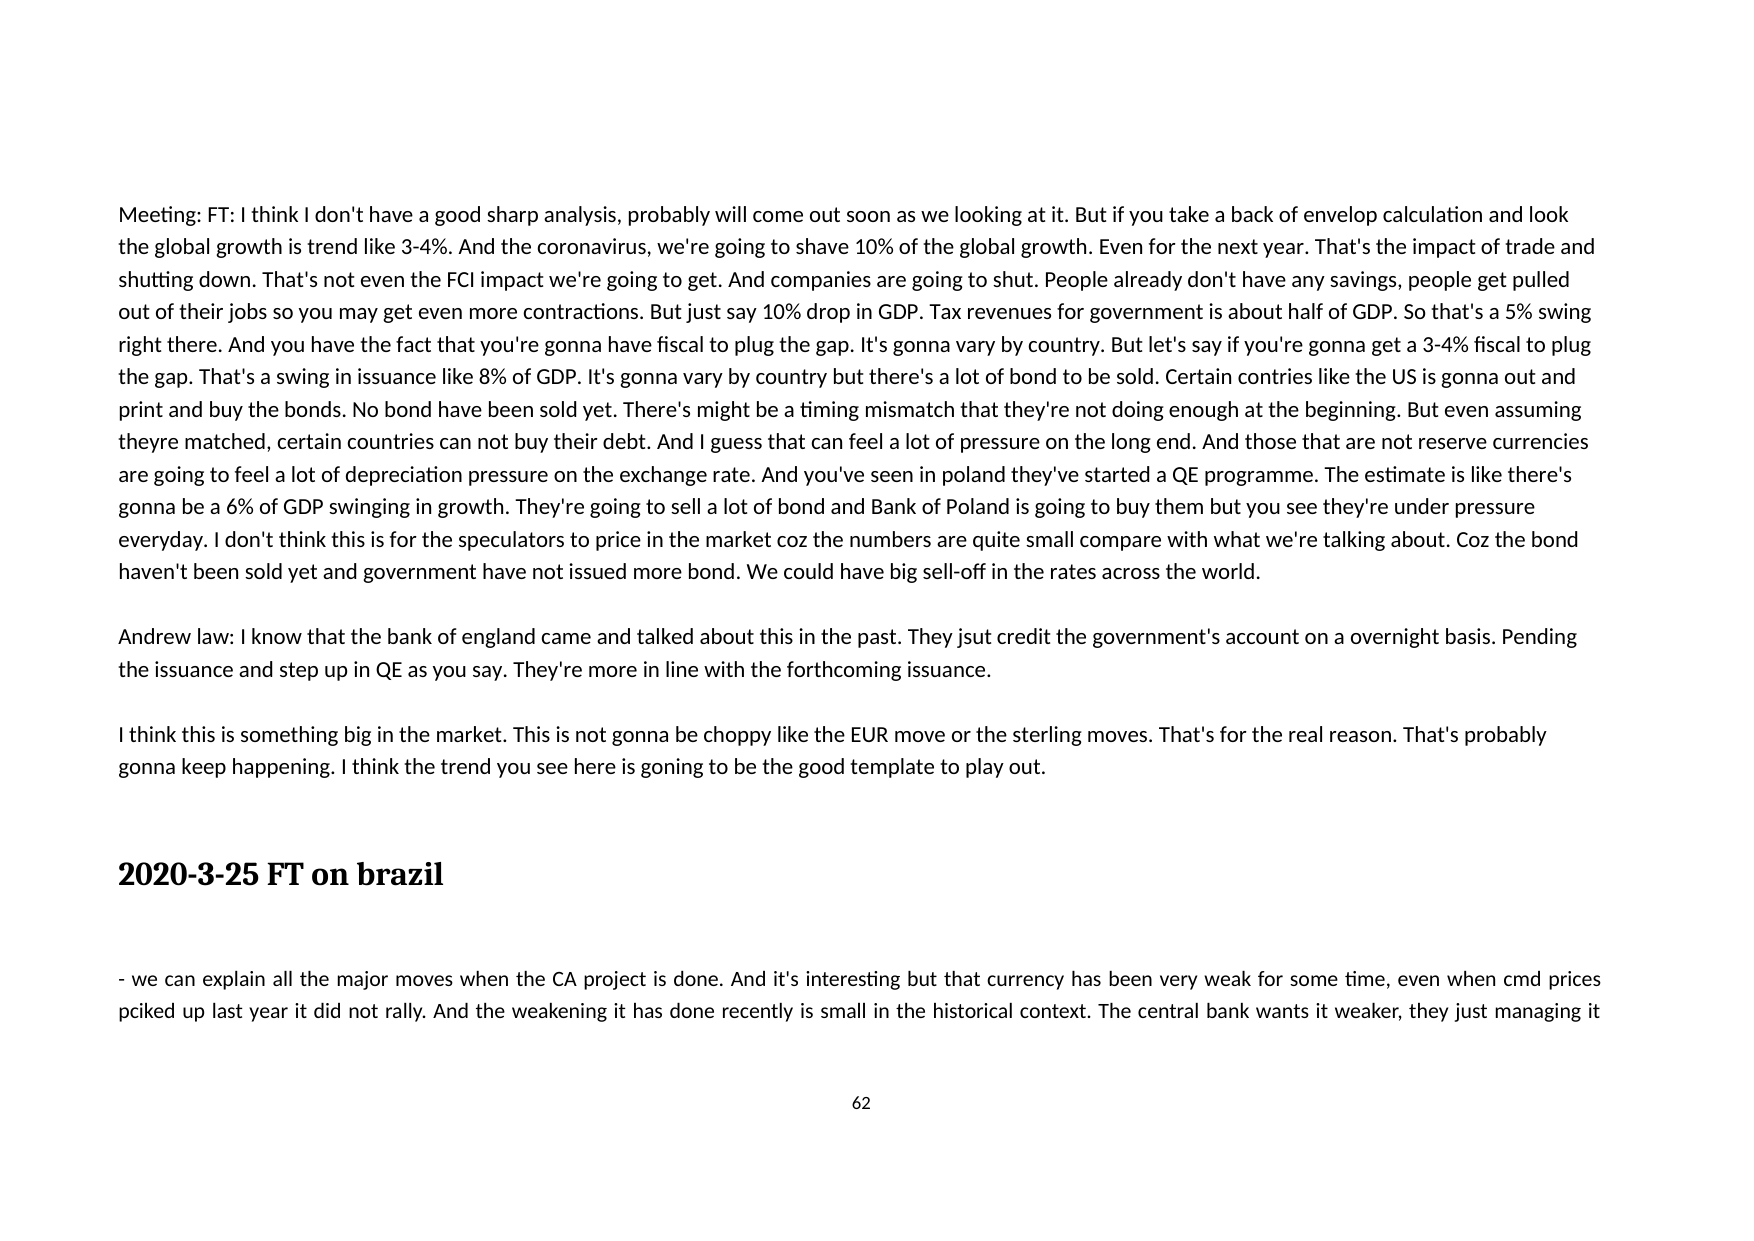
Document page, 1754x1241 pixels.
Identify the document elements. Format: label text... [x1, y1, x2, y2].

text I think this is something big in the market. This is not gonna be choppy like the EUR move or the sterling moves. That's for the real reason. That's probably gonna keep happening. I think the trend you see here is goning to be the good template to play out. [118, 718, 1604, 783]
subtitle 2020-3-25 FT on brazil [118, 842, 1604, 907]
text Meeting: FT: I think I don't have a good sharp analysis, probably will come out soon as we looking at it. But if you take a back of envelop calculation and look the global growth is trend like 3-4%. And the coronavirus, we're going to shave 10% of the global growth. Even for the next year. That's the impact of trade and shutting down. That's not even the FCI impact we're going to get. And companies are going to shut. People already don't have any savings, people get pulled out of their jobs so you may get even more contractions. But just say 10% drop in GDP. Tax revenues for government is about half of GDP. So that's a 5% swing right there. And you have the fact that you're gonna have fiscal to plug the gap. It's gonna vary by country. But let's say if you're gonna get a 3-4% fiscal to plug the gap. That's a swing in issuance like 8% of GDP. It's gonna vary by country but there's a lot of bond to be sold. Certain contries like the US is gonna out and print and buy the bonds. No bond have been sold yet. There's might be a timing mismatch that they're not doing enough at the beginning. But even assuming theyre matched, certain countries can not buy their debt. And I guess that can feel a lot of pressure on the long end. And those that are not reserve currencies are going to feel a lot of depreciation pressure on the exchange rate. And you've seen in poland they've started a QE programme. The estimate is like there's gonna be a 6% of GDP swinging in growth. They're going to sell a lot of bond and Bank of Poland is going to buy them but you see they're under pressure everyday. I don't think this is for the speculators to price in the market coz the numbers are quite small compare with what we're talking about. Coz the bond haven't been sold yet and government have not issued more bond. We could have big sell-off in the rates across the world. [118, 198, 1604, 588]
text Andrew law: I know that the bank of england came and talked about this in the past. They jsut credit the government's account on a overnight basis. Pending the issuance and step up in QE as you say. They're more in line with the forthcoming issuance. [118, 620, 1604, 685]
